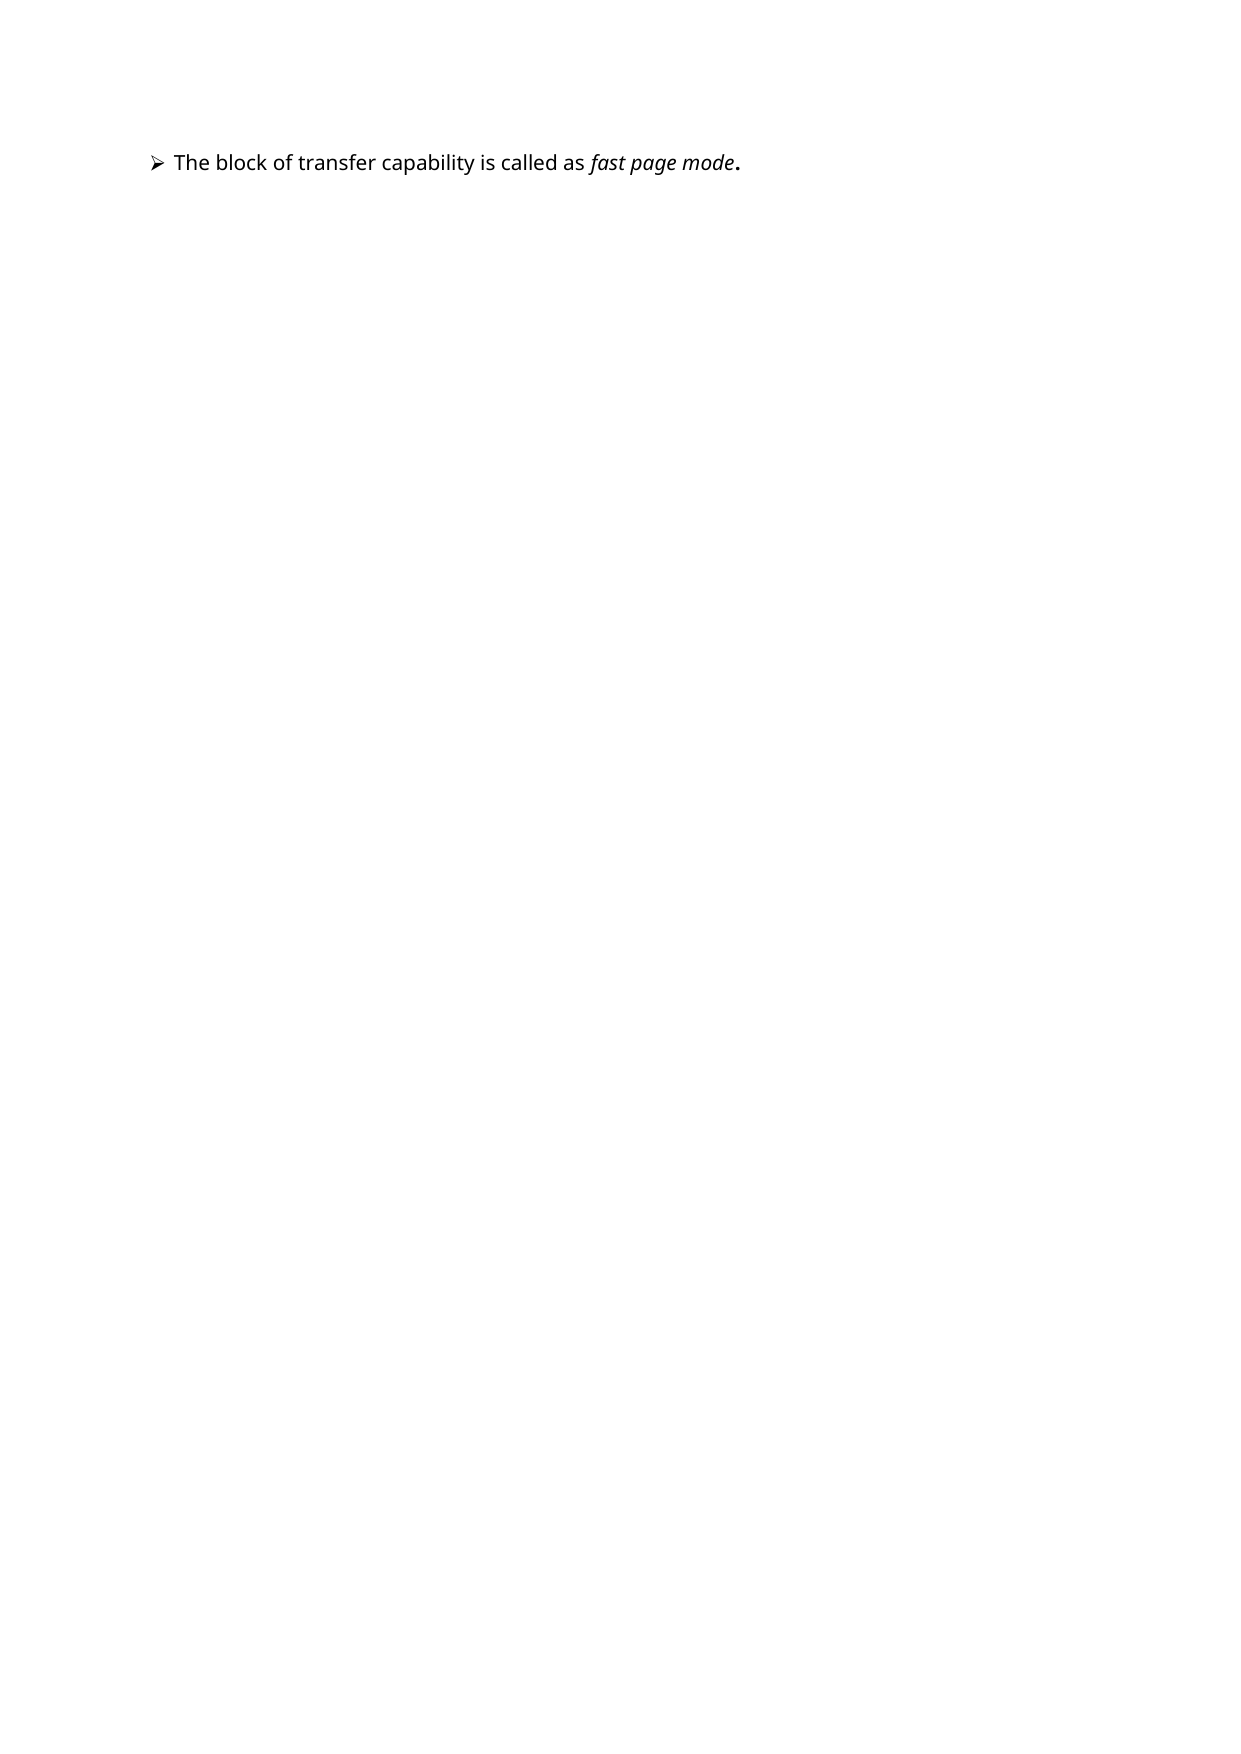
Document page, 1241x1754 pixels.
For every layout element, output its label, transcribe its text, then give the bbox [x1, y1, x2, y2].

list The block of transfer capability is called as fast page mode. [150, 139, 1240, 182]
